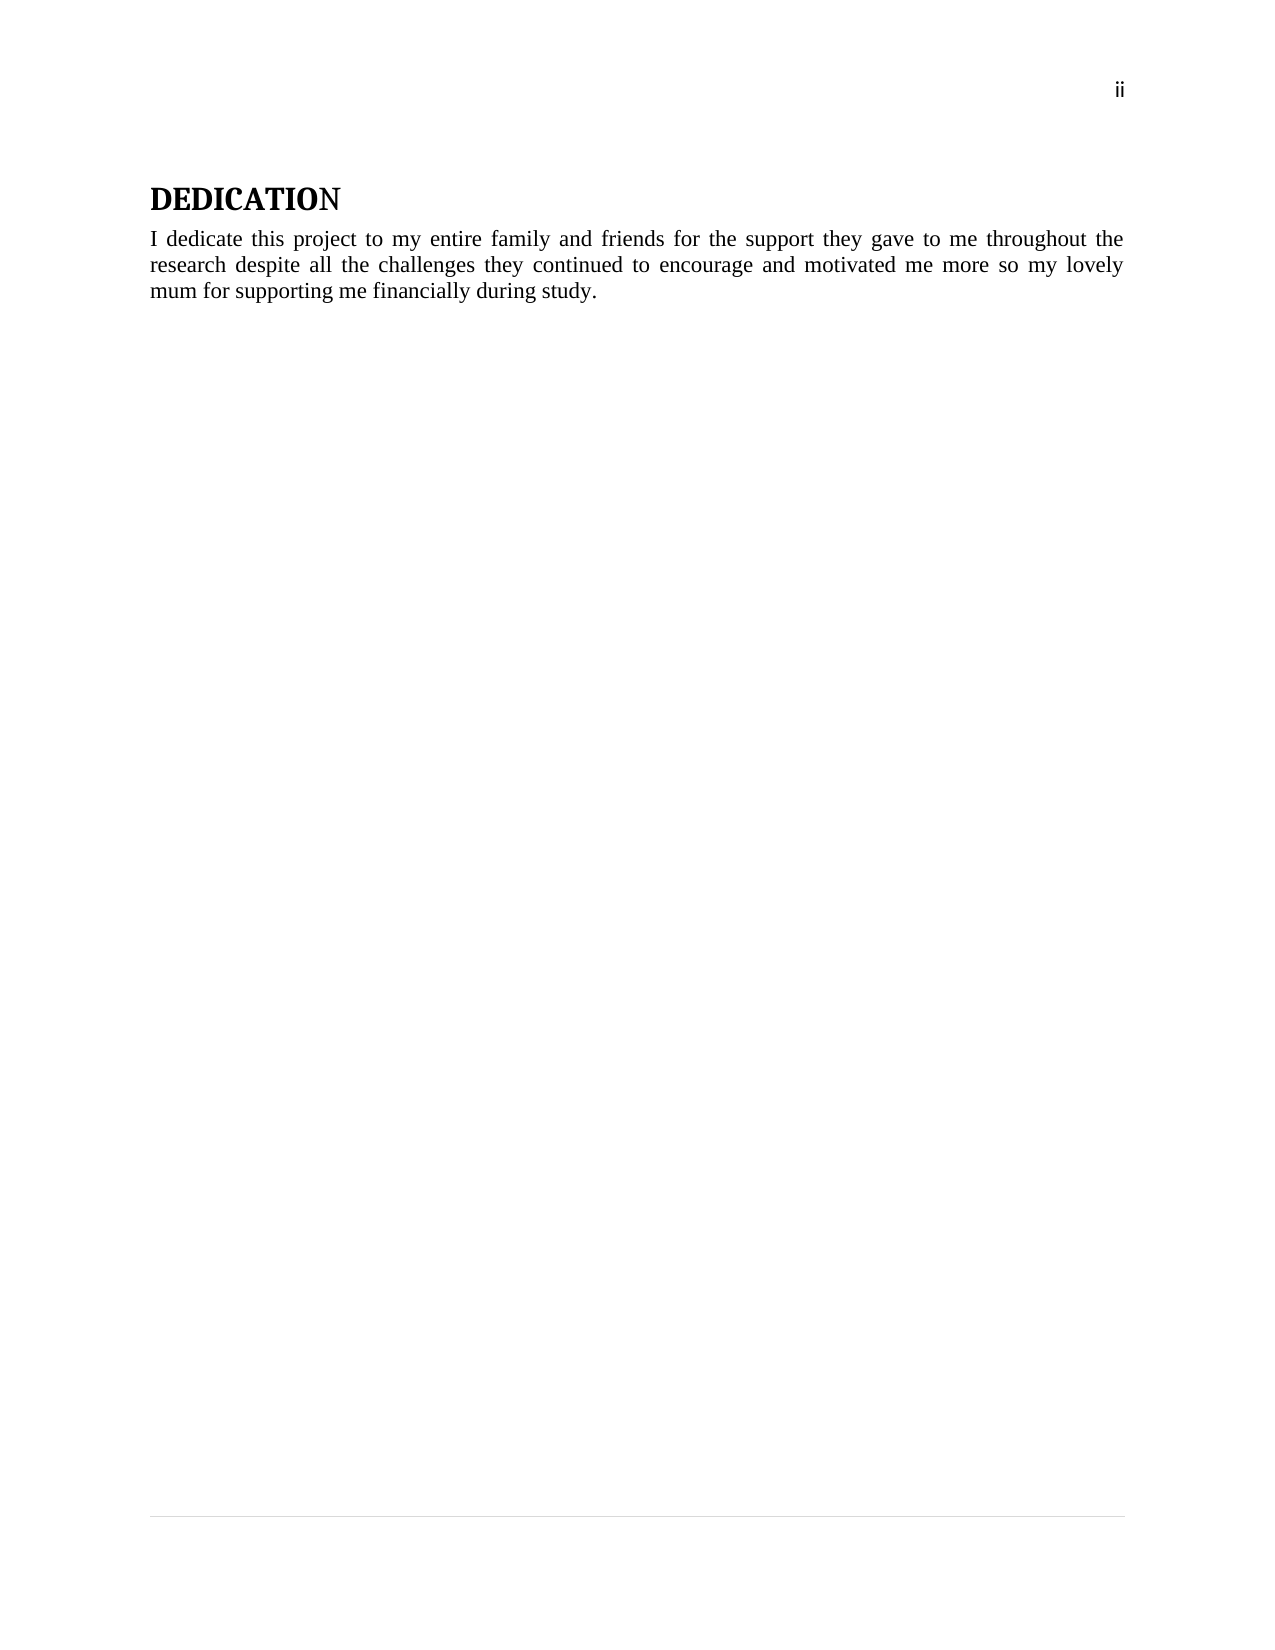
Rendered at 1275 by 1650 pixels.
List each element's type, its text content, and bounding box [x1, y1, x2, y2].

text I dedicate this project to my entire family and friends for the support they gave to me throughout the research despite all the challenges they continued to encourage and motivated me more so my lovely mum for supporting me financially during study. [150, 225, 1125, 304]
subtitle DEDICATION [150, 181, 1125, 219]
